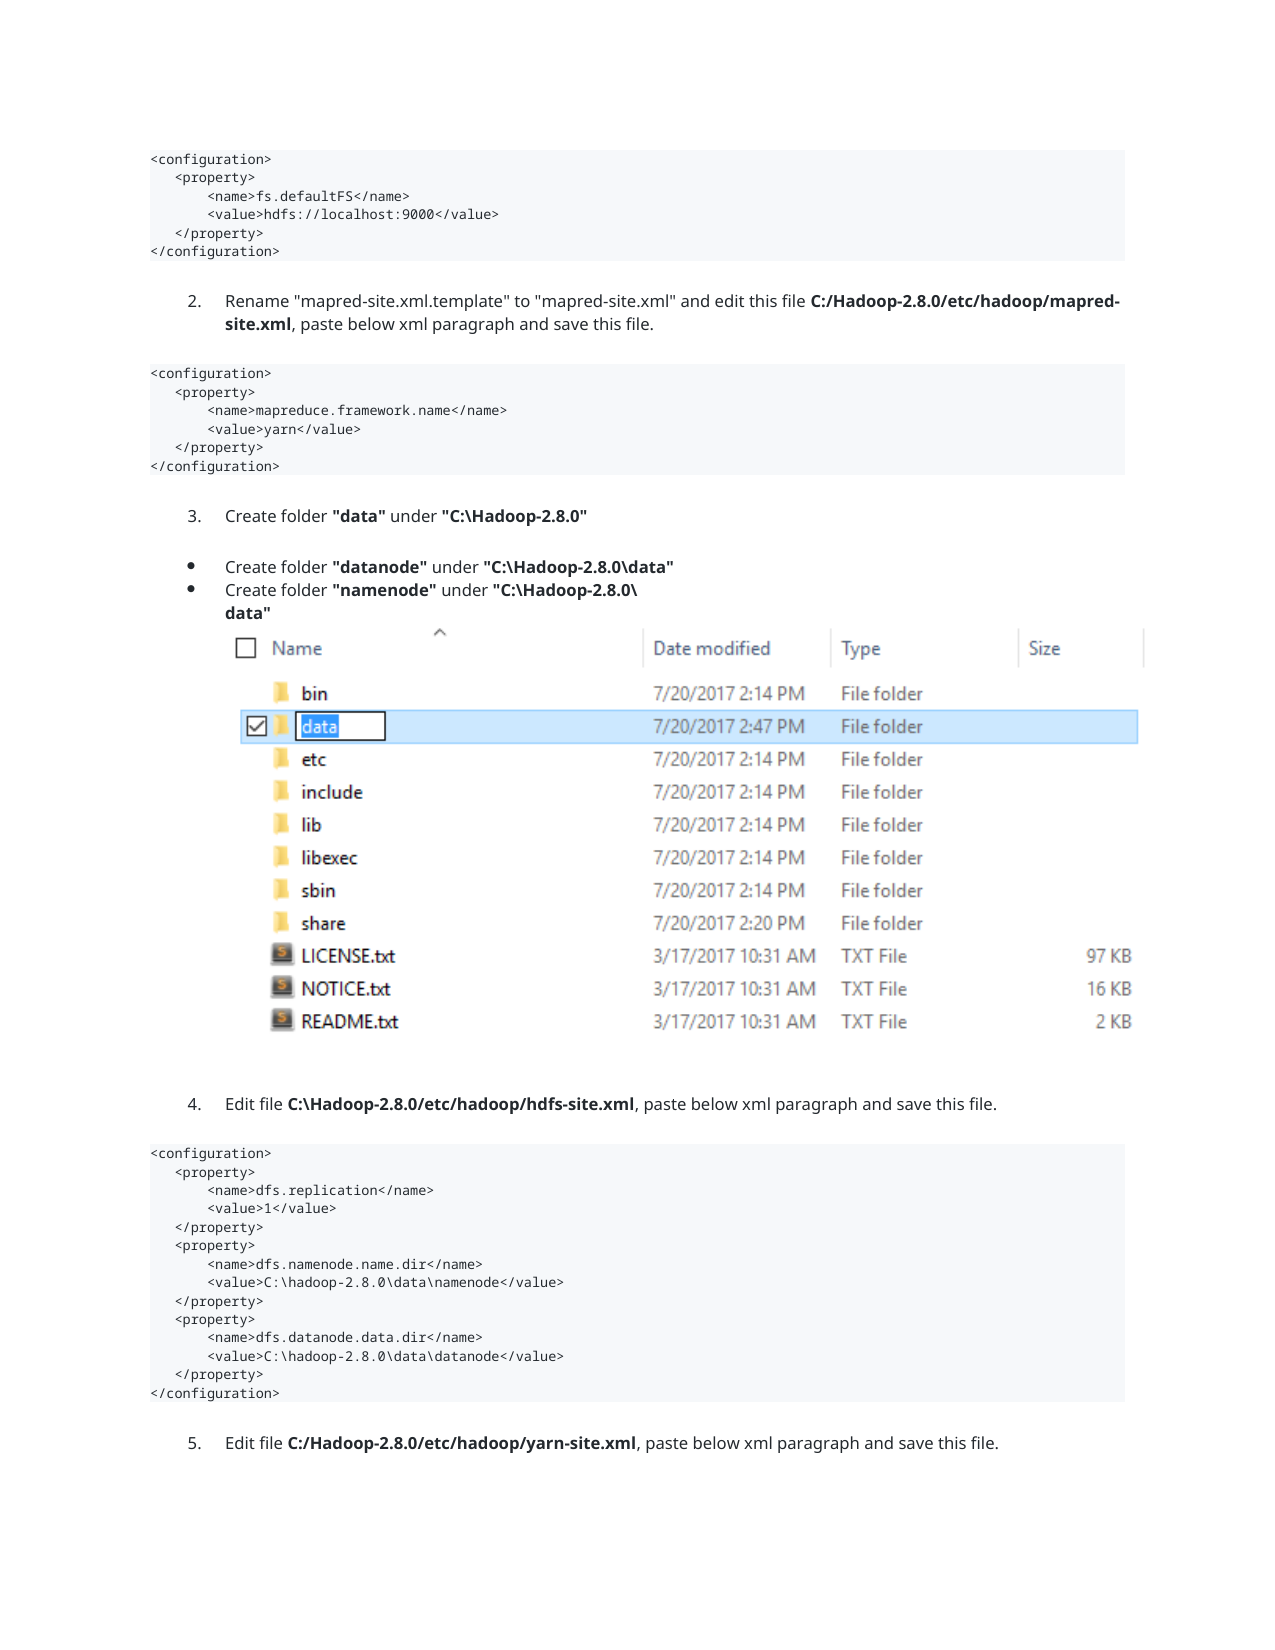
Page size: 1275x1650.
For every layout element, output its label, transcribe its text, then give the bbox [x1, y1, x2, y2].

text <property> [150, 383, 1125, 401]
text </configuration> [150, 242, 1125, 261]
list Rename "mapred-site.xml.template" to "mapred-site.xml" and edit this file C:/Hadoop-2.8.0/etc/hadoop/mapred-site.xml, paste below xml paragraph and save this file. [187, 290, 1125, 335]
text <property> [150, 1162, 1125, 1181]
text <value>C:\hadoop-2.8.0\data\namenode</value> [150, 1273, 1125, 1292]
text <name>dfs.replication</name> [150, 1181, 1125, 1199]
text <property> [150, 168, 1125, 187]
text </property> [150, 1292, 1125, 1310]
list Create folder "datanode" under "C:\Hadoop-2.8.0\data" [187, 556, 1125, 579]
text <configuration> [150, 1144, 1125, 1162]
text <name>dfs.namenode.name.dir</name> [150, 1255, 1125, 1273]
text <name>fs.defaultFS</name> [150, 187, 1125, 205]
text </configuration> [150, 1384, 1125, 1402]
list Create folder "data" under "C:\Hadoop-2.8.0" [187, 504, 1125, 527]
text <name>mapreduce.framework.name</name> [150, 401, 1125, 420]
text <configuration> [150, 364, 1125, 383]
text <value>C:\hadoop-2.8.0\data\datanode</value> [150, 1347, 1125, 1365]
list Edit file C:\Hadoop-2.8.0/etc/hadoop/hdfs-site.xml, paste below xml paragraph and save this file. [187, 1092, 1125, 1115]
text </property> [150, 1218, 1125, 1236]
text </property> [150, 224, 1125, 242]
text <property> [150, 1236, 1125, 1255]
text <configuration> [150, 150, 1125, 168]
picture [225, 624, 1275, 1063]
text <value>yarn</value> [150, 420, 1125, 438]
text <property> [150, 1310, 1125, 1328]
text </property> [150, 438, 1125, 457]
list Edit file C:/Hadoop-2.8.0/etc/hadoop/yarn-site.xml, paste below xml paragraph and save this file. [187, 1431, 1125, 1454]
text <value>hdfs://localhost:9000</value> [150, 205, 1125, 224]
text </configuration> [150, 457, 1125, 475]
text <name>dfs.datanode.data.dir</name> [150, 1328, 1125, 1347]
text </property> [150, 1365, 1125, 1384]
text <value>1</value> [150, 1199, 1125, 1218]
